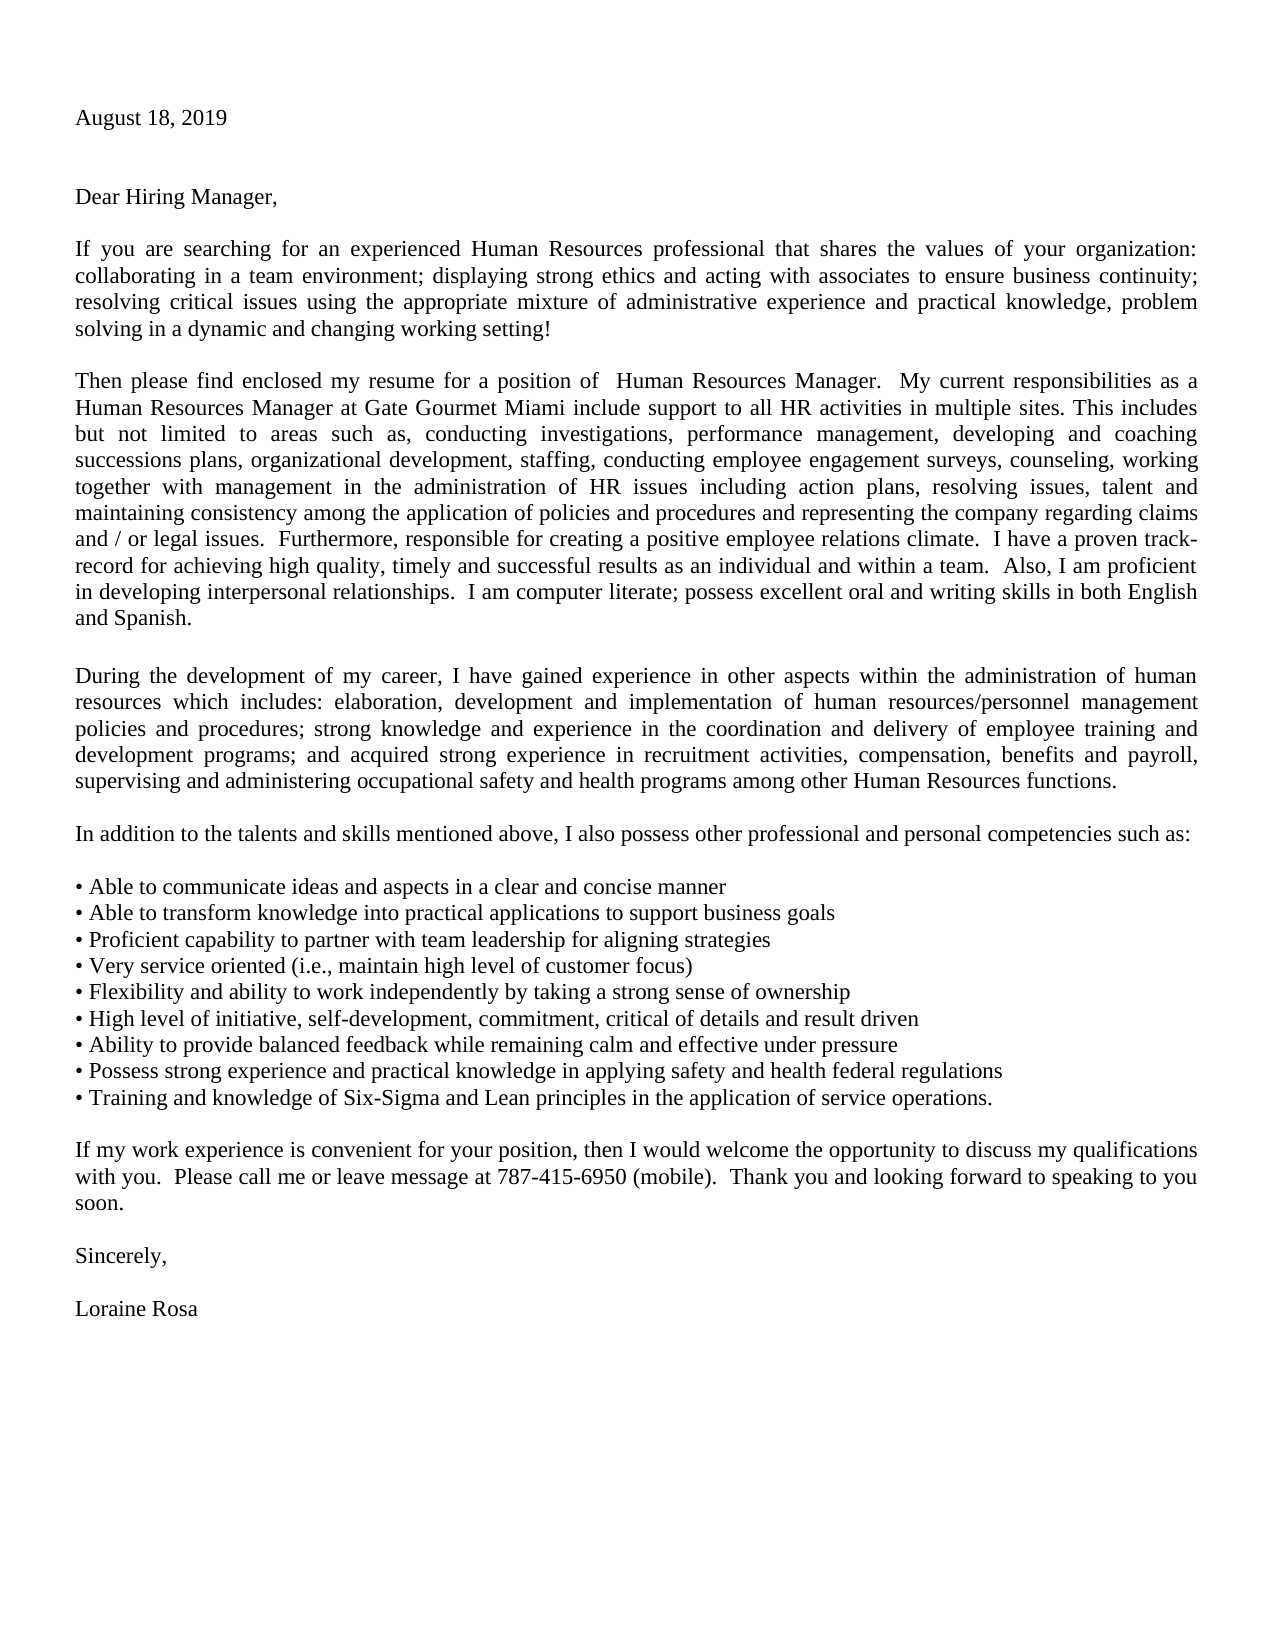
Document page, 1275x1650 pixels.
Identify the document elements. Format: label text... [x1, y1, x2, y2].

text If you are searching for an experienced Human Resources professional that shares the values of your organization: collaborating in a team environment; displaying strong ethics and acting with associates to ensure business continuity; resolving critical issues using the appropriate mixture of administrative experience and practical knowledge, problem solving in a dynamic and changing working setting! [75, 236, 1200, 341]
text • Proficient capability to partner with team leadership for aligning strategies [75, 926, 1200, 952]
text • High level of initiative, self-development, commitment, critical of details and result driven [75, 1005, 1200, 1031]
text Sincerely, [75, 1242, 1200, 1268]
text • Possess strong experience and practical knowledge in applying safety and health federal regulations [75, 1057, 1200, 1084]
text • Flexibility and ability to work independently by taking a strong sense of ownership [75, 978, 1200, 1005]
text • Able to transform knowledge into practical applications to support business goals [75, 899, 1200, 926]
text August 18, 2019 [75, 104, 1200, 130]
text • Able to communicate ideas and aspects in a clear and concise manner [75, 873, 1200, 899]
subtitle Then please find enclosed my resume for a position of Human Resources Manager. My current responsibilities as a Human Resources Manager at Gate Gourmet Miami include support to all HR activities in multiple sites. This includes but not limited to areas such as, conducting investigations, performance management, developing and coaching successions plans, organizational development, staffing, conducting employee engagement surveys, counseling, working together with management in the administration of HR issues including action plans, resolving issues, talent and maintaining consistency among the application of policies and procedures and representing the company regarding claims and / or legal issues. Furthermore, responsible for creating a positive employee relations climate. I have a proven track-record for achieving high quality, timely and successful results as an individual and within a team. Also, I am proficient in developing interpersonal relationships. I am computer literate; possess excellent oral and writing skills in both English and Spanish. [75, 367, 1200, 631]
text • Ability to provide balanced feedback while remaining calm and effective under pressure [75, 1031, 1200, 1057]
text In addition to the talents and skills mentioned above, I also possess other professional and personal competencies such as: [75, 820, 1200, 847]
text If my work experience is convenient for your position, then I would welcome the opportunity to discuss my qualifications with you. Please call me or leave message at 787-415-6950 (mobile). Thank you and looking forward to speaking to you soon. [75, 1136, 1200, 1216]
text Dear Hiring Manager, [75, 183, 1200, 209]
text • Training and knowledge of Six-Sigma and Lean principles in the application of service operations. [75, 1084, 1200, 1110]
text During the development of my career, I have gained experience in other aspects within the administration of human resources which includes: elaboration, development and implementation of human resources/personnel management policies and procedures; strong knowledge and experience in the coordination and delivery of employee training and development programs; and acquired strong experience in recruitment activities, compensation, benefits and payroll, supervising and administering occupational safety and health programs among other Human Resources functions. [75, 662, 1200, 794]
text Loraine Rosa [75, 1294, 1200, 1321]
text • Very service oriented (i.e., maintain high level of customer focus) [75, 952, 1200, 978]
